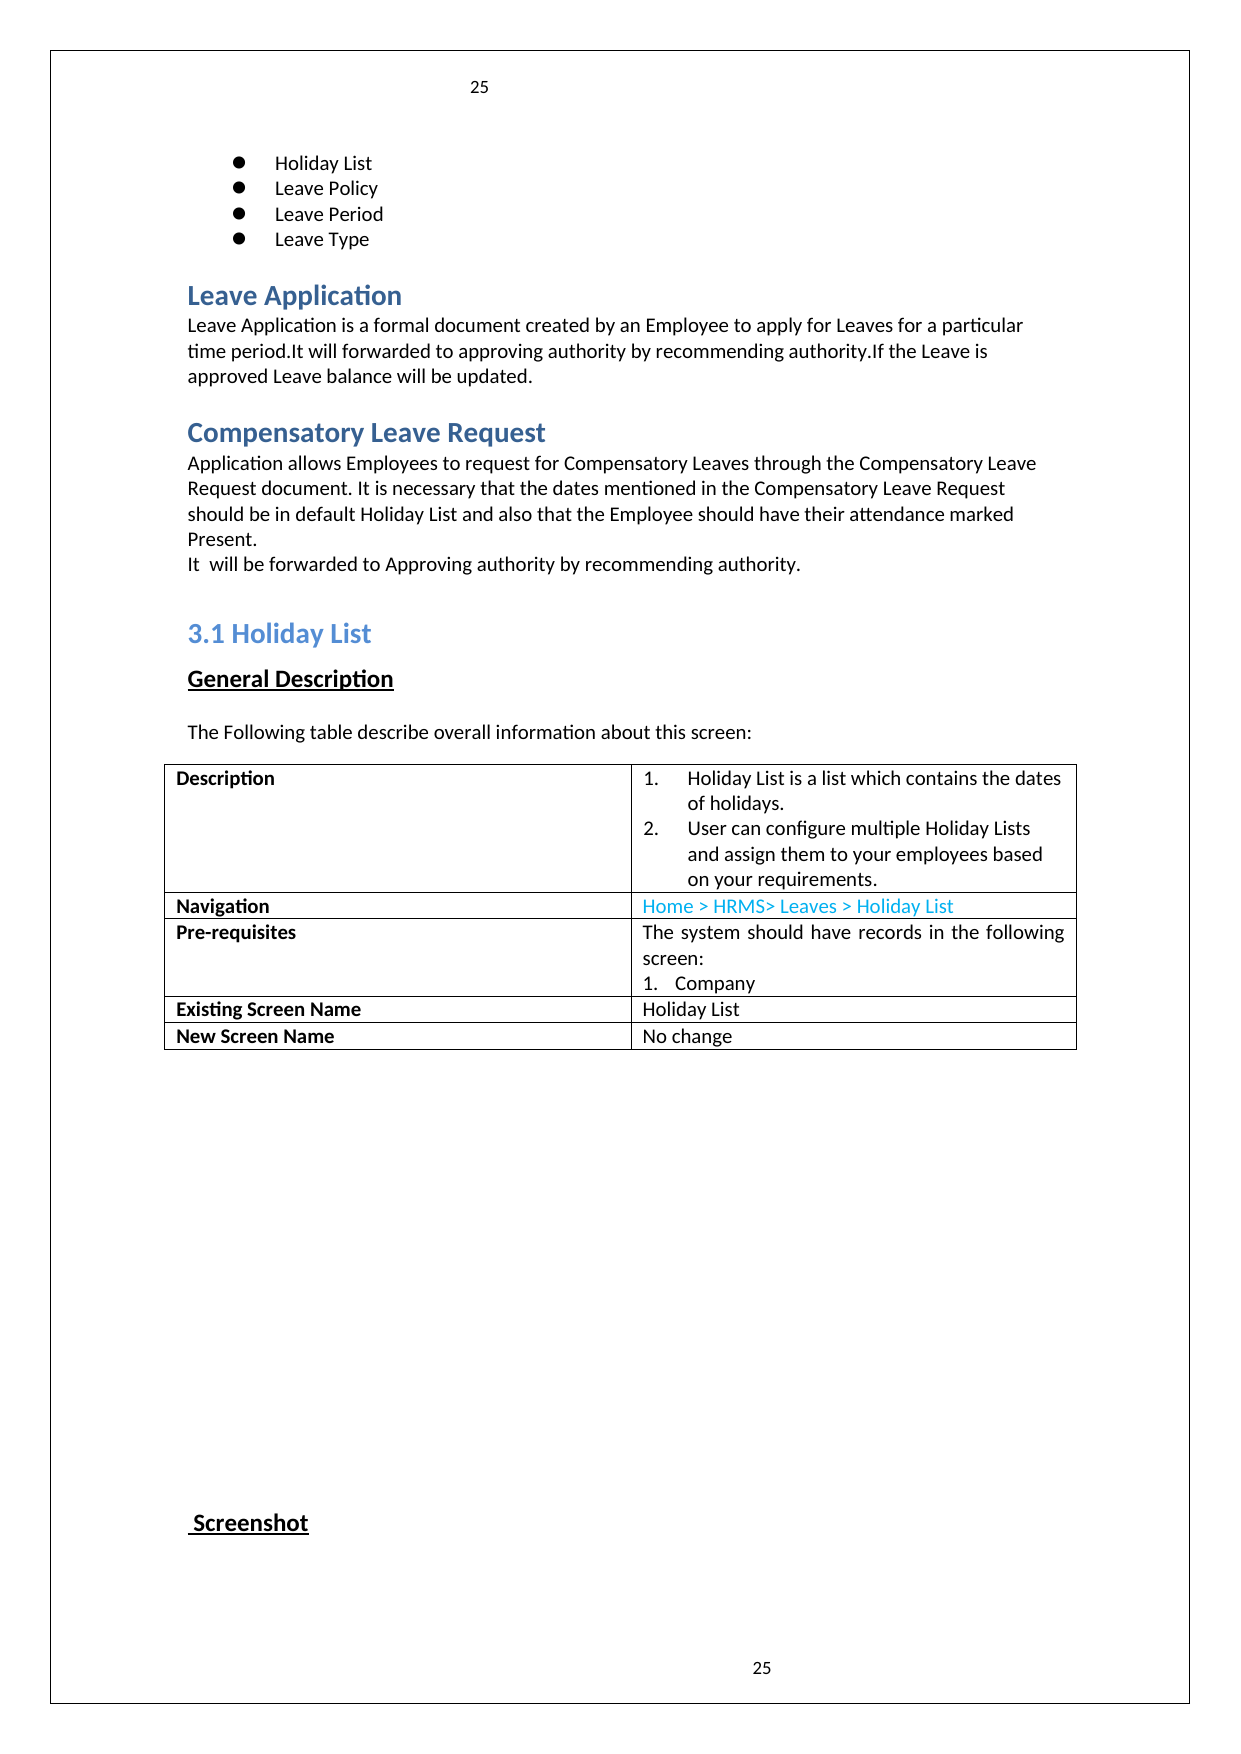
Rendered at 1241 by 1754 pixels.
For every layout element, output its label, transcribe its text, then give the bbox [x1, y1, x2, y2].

list General Description [187, 663, 1053, 694]
table_header Description [165, 765, 631, 892]
table_cell Holiday List [632, 997, 1076, 1022]
table_cell New Screen Name [165, 1023, 631, 1048]
list Holiday List [231, 150, 1053, 175]
table_cell Navigation [165, 893, 631, 918]
list Compensatory Leave Request [187, 414, 1053, 450]
list Leave Application [187, 277, 1053, 313]
list Screenshot [187, 1507, 1053, 1538]
subtitle Holiday List [187, 615, 1053, 651]
list Leave Policy [231, 175, 1053, 201]
table_cell No change [632, 1023, 1076, 1048]
text Leave Application is a formal document created by an Employee to apply for Leaves for a particular time period.It will forwarded to approving authority by recommending authority.If the Leave is approved Leave balance will be updated. [187, 313, 1053, 389]
table_header Holiday List is a list which contains the dates of holidays. User can configure multiple Holiday Lists and assign them to your employees based on your requirements. [632, 765, 1076, 892]
list The Following table describe overall information about this screen: [187, 719, 1053, 744]
text It will be forwarded to Approving authority by recommending authority. [187, 552, 1053, 577]
table_cell The system should have records in the following screen: Company [632, 919, 1076, 996]
table_cell Existing Screen Name [165, 997, 631, 1022]
list Leave Type [231, 226, 1053, 252]
table_cell Pre-requisites [165, 919, 631, 996]
table_cell Home > HRMS> Leaves > Holiday List [632, 893, 1076, 918]
text Application allows Employees to request for Compensatory Leaves through the Compensatory Leave Request document. It is necessary that the dates mentioned in the Compensatory Leave Request should be in default Holiday List and also that the Employee should have their attendance marked Present. [187, 450, 1053, 552]
list Leave Period [231, 201, 1053, 226]
